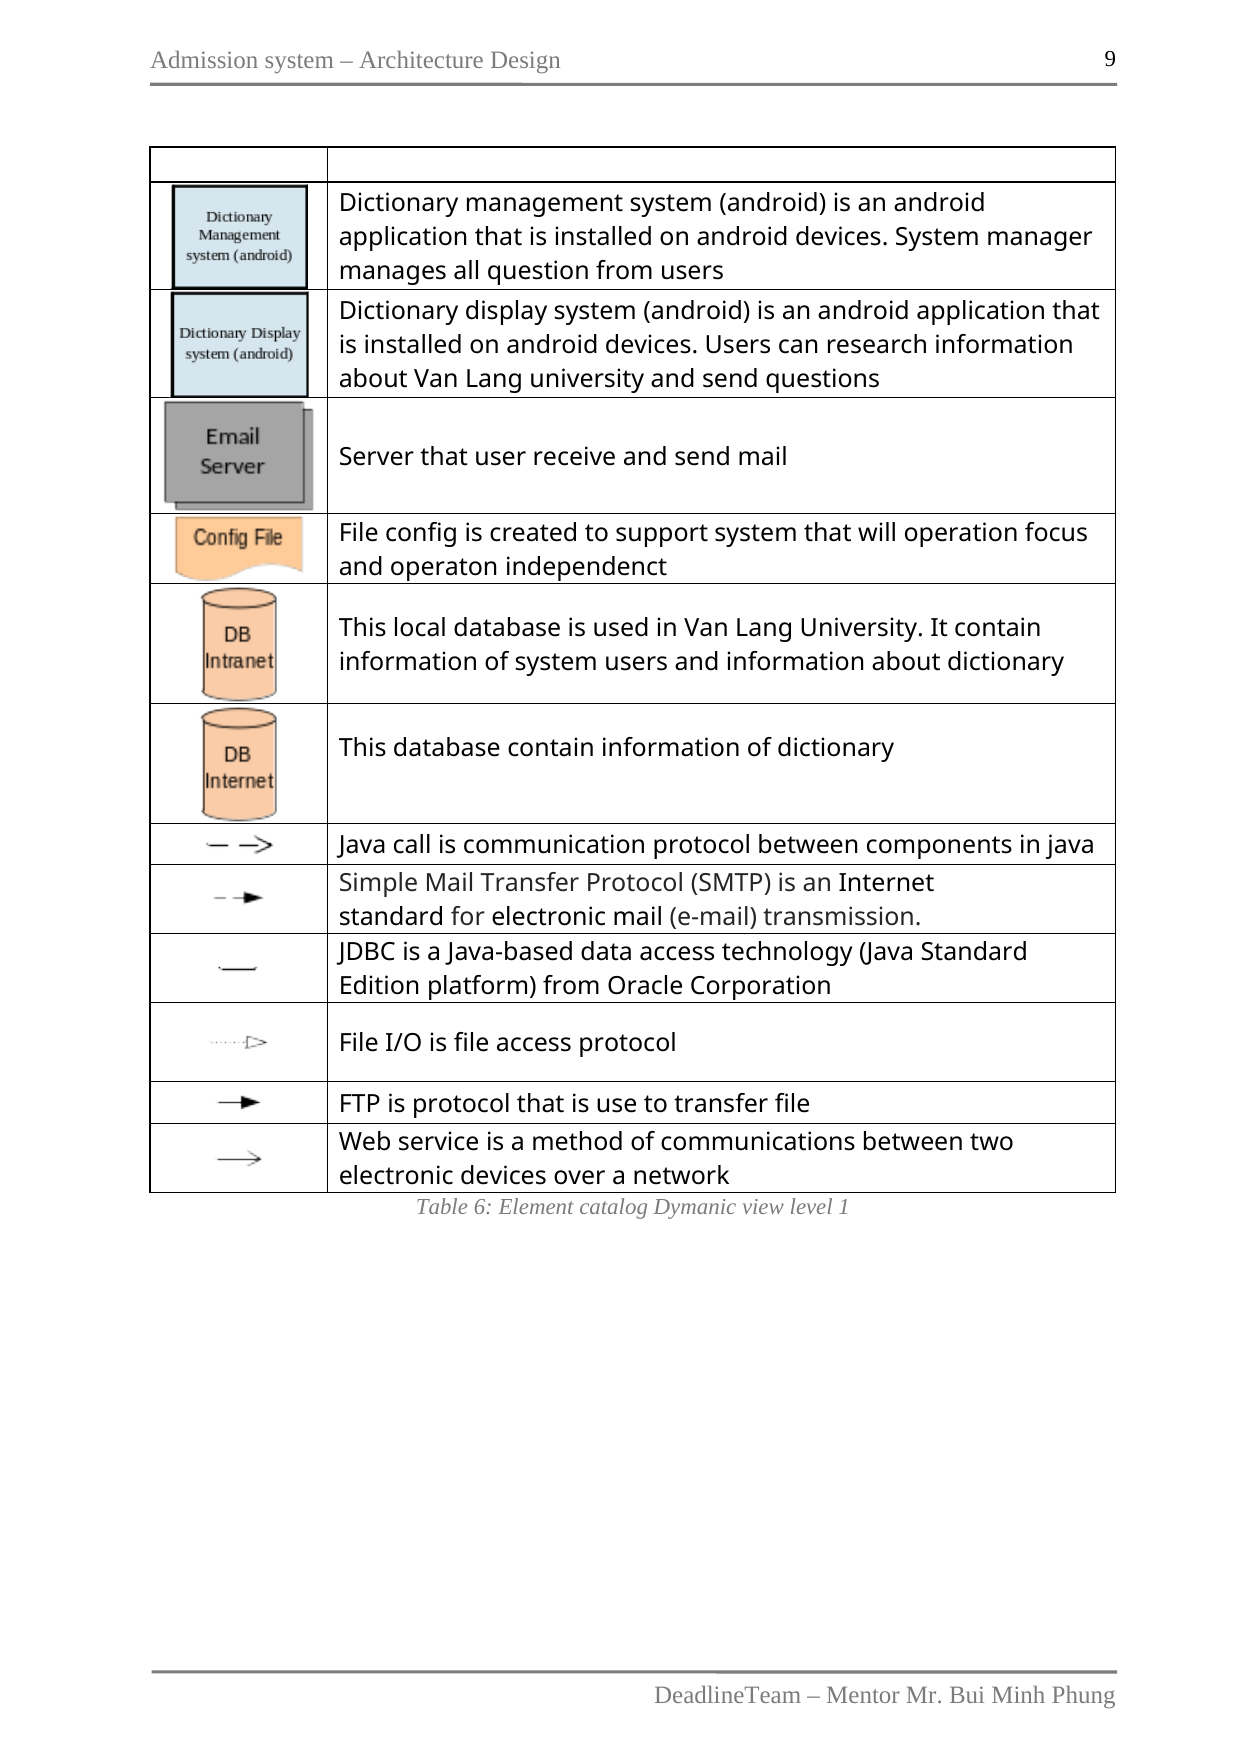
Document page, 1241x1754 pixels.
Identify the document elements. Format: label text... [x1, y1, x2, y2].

table_cell [151, 1082, 327, 1123]
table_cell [328, 148, 1115, 181]
table_cell [309, 290, 327, 397]
table_cell [151, 290, 172, 397]
table_cell [151, 584, 327, 703]
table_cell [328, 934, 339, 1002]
table_cell Web service is a method of communications between two electronic devices over a network [729, 1124, 1115, 1192]
table_cell [151, 514, 327, 583]
table_cell [151, 1003, 327, 1081]
text Table 6: Element catalog Dymanic view level 1 [150, 1193, 1116, 1219]
table_cell Dictionary display system (android) is an android application that is installed on android devices. Users can research information about Van Lang university and send questions [328, 290, 1115, 397]
table_cell This database contain information of dictionary [328, 704, 1115, 823]
table_cell [308, 183, 327, 289]
table_cell [151, 148, 327, 181]
table_cell JDBC is a Java-based data access technology (Java Standard Edition platform) from Oracle Corporation [832, 934, 1115, 1002]
table_cell [151, 1124, 327, 1192]
table_cell Java call is communication protocol between components in java [328, 824, 1115, 864]
table_cell Server that user receive and send mail [328, 398, 1115, 513]
table_cell File I/O is file access protocol [328, 1003, 1115, 1081]
table_cell Simple Mail Transfer Protocol (SMTP) is an Internet standard for electronic mail (e-mail) transmission. [922, 865, 1115, 933]
table_cell [151, 824, 327, 864]
table_cell [151, 398, 327, 513]
table_cell FTP is protocol that is use to transfer file [328, 1082, 1115, 1123]
table_cell Dictionary management system (android) is an android application that is installed on android devices. System manager manages all question from users [328, 183, 1115, 289]
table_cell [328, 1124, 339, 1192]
table_cell File config is created to support system that will operation focus and operaton independenct [328, 514, 1115, 583]
table_cell [151, 183, 173, 289]
table_cell [151, 704, 327, 823]
table_cell [151, 865, 327, 933]
table_cell [151, 934, 327, 1002]
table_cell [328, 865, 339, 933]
table_cell This local database is used in Van Lang University. It contain information of system users and information about dictionary [328, 584, 1115, 703]
